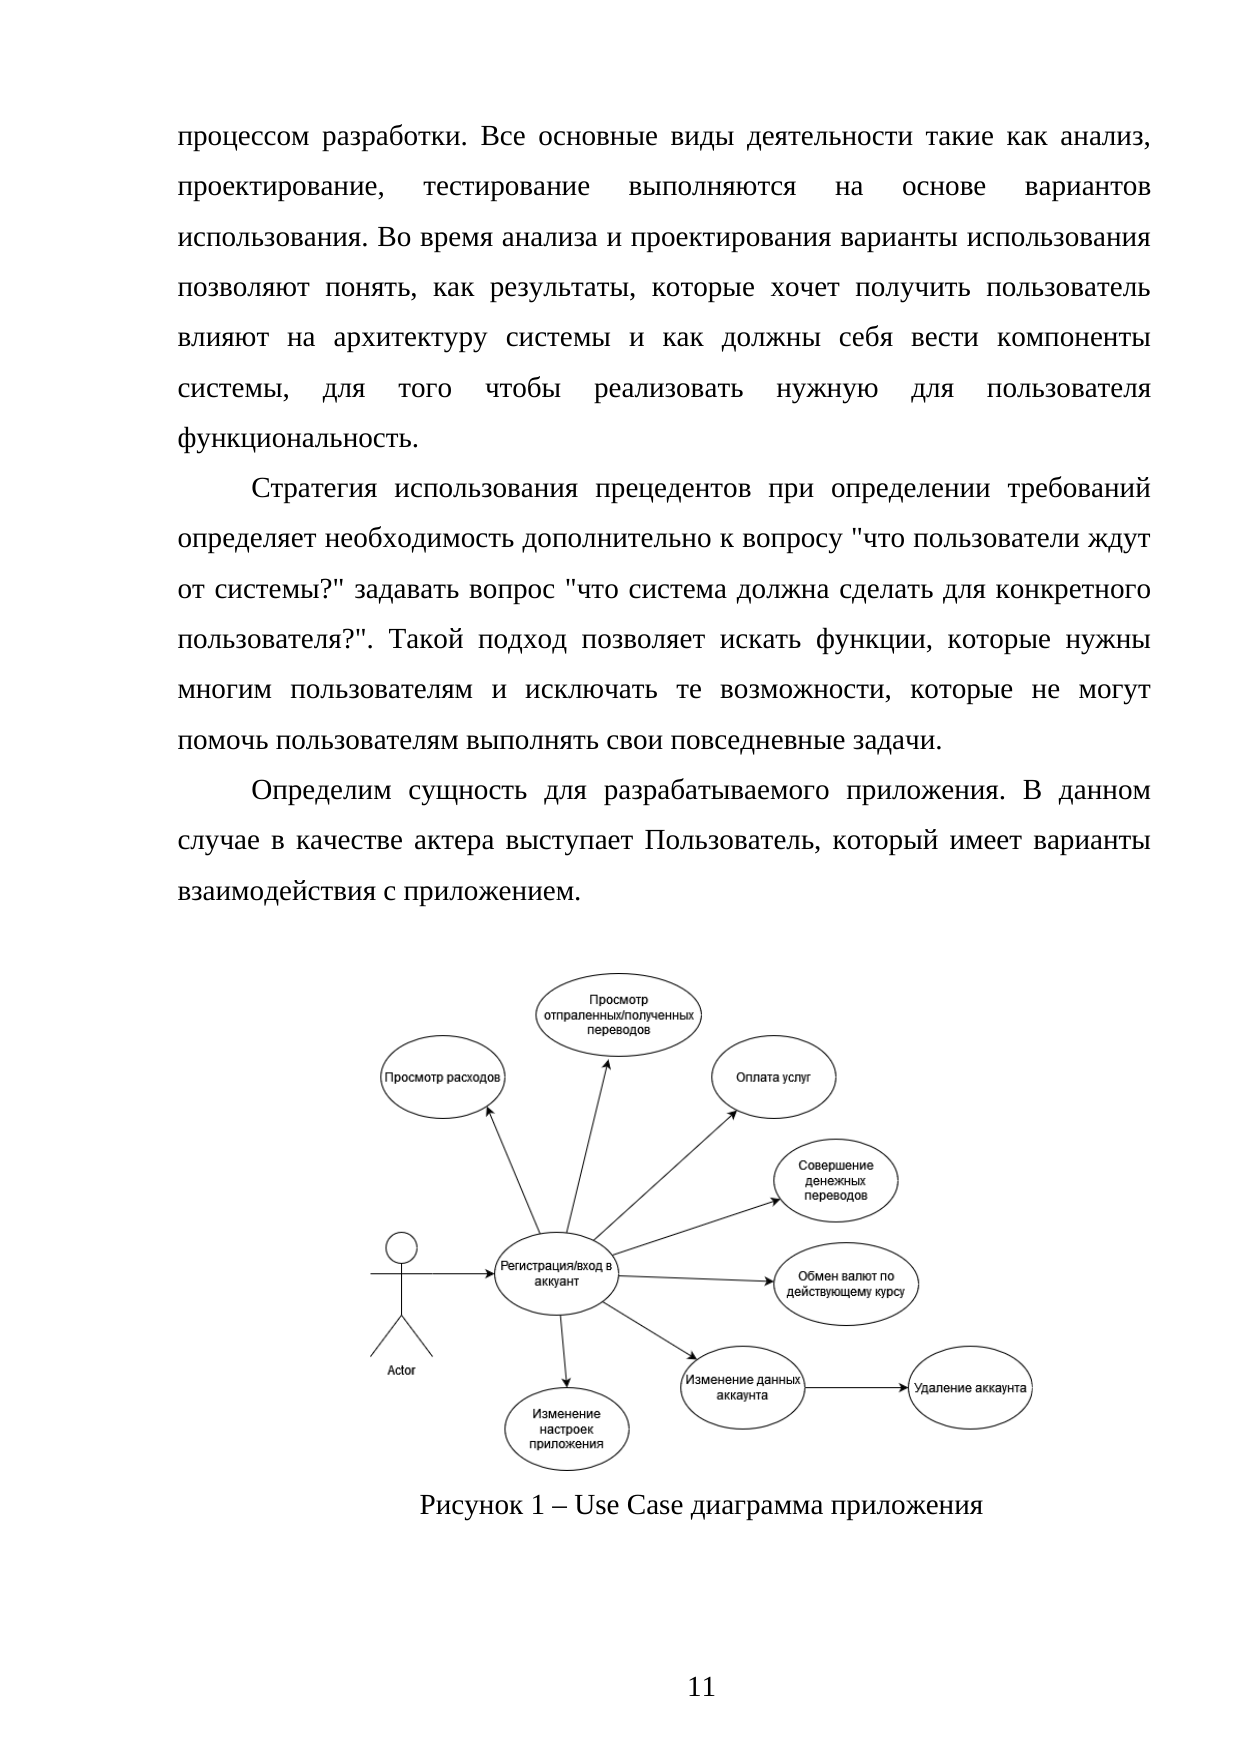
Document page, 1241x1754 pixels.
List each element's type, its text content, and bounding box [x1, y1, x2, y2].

text Рисунок 1 – Use Case диаграмма приложения [177, 1487, 1152, 1521]
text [177, 118, 1152, 453]
text Определим сущность для разрабатываемого приложения. В данном случае в качестве актера выступает Пользователь, который имеет варианты взаимодействия с приложением. [177, 772, 1152, 906]
text Стратегия использования прецедентов при определении требований определяет необходимость дополнительно к вопросу "что пользователи ждут от системы?" задавать вопрос "что система должна сделать для конкретного пользователя?". Такой подход позволяет искать функции, которые нужны многим пользователям и исключать те возможности, которые не могут помочь пользователям выполнять свои повседневные задачи. [177, 470, 1152, 755]
picture [370, 973, 1033, 1471]
